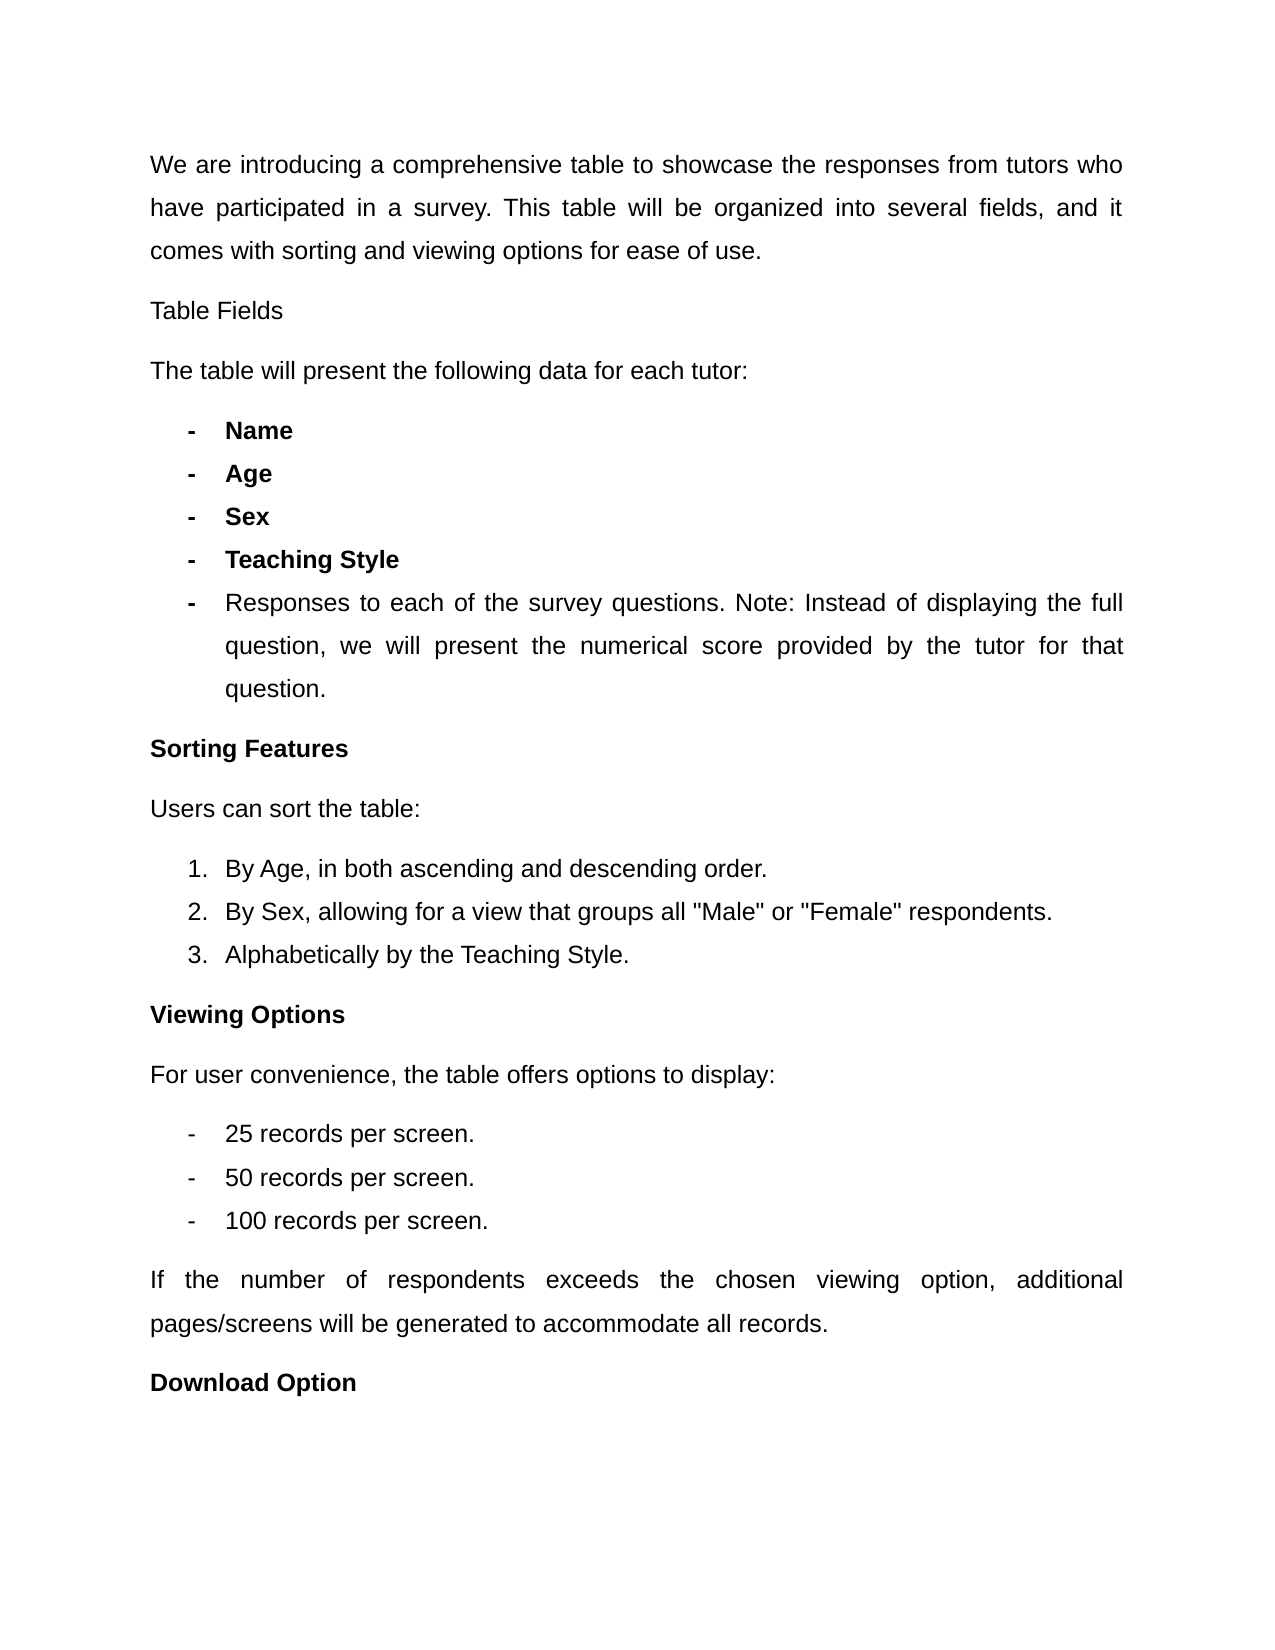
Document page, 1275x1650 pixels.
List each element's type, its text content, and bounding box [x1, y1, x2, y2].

text Users can sort the table: [150, 794, 1125, 823]
list Age [187, 459, 1125, 487]
text The table will present the following data for each tutor: [150, 356, 1125, 384]
text We are introducing a comprehensive table to showcase the responses from tutors who have participated in a survey. This table will be organized into several fields, and it comes with sorting and viewing options for ease of use. [150, 150, 1125, 265]
list Sex [187, 502, 1125, 531]
list 50 records per screen. [187, 1162, 1125, 1191]
list Responses to each of the survey questions. Note: Instead of displaying the full question, we will present the numerical score provided by the tutor for that question. [187, 588, 1125, 703]
list By Age, in both ascending and descending order. [187, 854, 1125, 882]
list 25 records per screen. [187, 1119, 1125, 1148]
text Table Fields [150, 296, 1125, 325]
text Viewing Options [150, 1000, 1125, 1028]
text For user convenience, the table offers options to display: [150, 1059, 1125, 1088]
text If the number of respondents exceeds the chosen viewing option, additional pages/screens will be generated to accommodate all records. [150, 1265, 1125, 1337]
list 100 records per screen. [187, 1206, 1125, 1234]
list Name [187, 416, 1125, 444]
list By Sex, allowing for a view that groups all "Male" or "Female" respondents. [187, 897, 1125, 926]
text Sorting Features [150, 734, 1125, 763]
list Teaching Style [187, 545, 1125, 574]
list Alphabetically by the Teaching Style. [187, 940, 1125, 969]
text Download Option [150, 1368, 1125, 1397]
